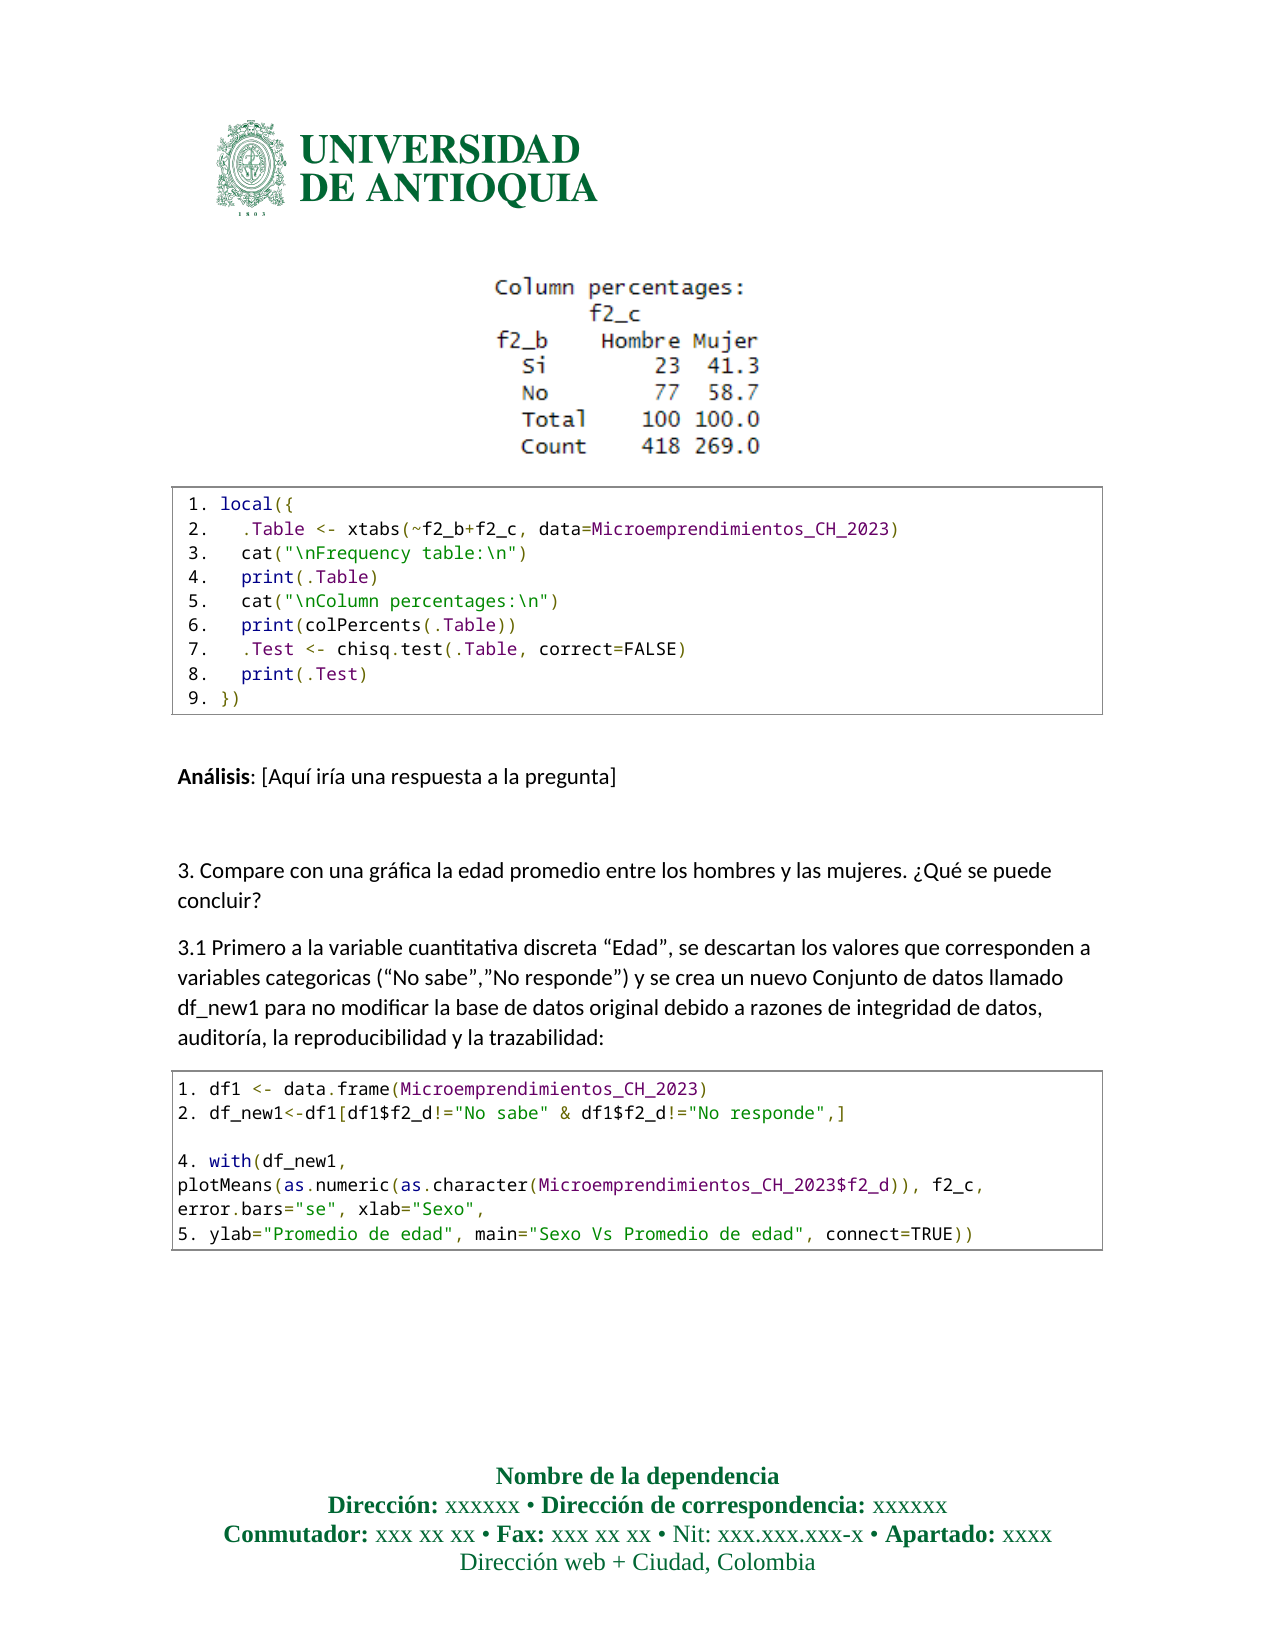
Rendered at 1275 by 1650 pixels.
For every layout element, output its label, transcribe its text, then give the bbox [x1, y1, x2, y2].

text 2. df_new1<-df1[df1$f2_d!="No sabe" & df1$f2_d!="No responde",] [177, 1100, 1098, 1124]
text 3. Compare con una gráfica la edad promedio entre los hombres y las mujeres. ¿Qué se puede concluir? [177, 856, 1098, 914]
text 5. ylab="Promedio de edad", main="Sexo Vs Promedio de edad", connect=TRUE)) [173, 1215, 1102, 1249]
text 7. .Test <- chisq.test(.Table, correct=FALSE) [177, 637, 1098, 661]
text 1. local({ [173, 488, 1102, 516]
text 3. cat("\nFrequency table:\n") [177, 540, 1098, 564]
text 9. }) [173, 679, 1102, 714]
text 5. cat("\nColumn percentages:\n") [177, 588, 1098, 613]
text 2. .Table <- xtabs(~f2_b+f2_c, data=Microemprendimientos_CH_2023) [177, 516, 1098, 540]
text 8. print(.Test) [177, 661, 1098, 679]
picture [490, 272, 785, 468]
text Análisis: [Aquí iría una respuesta a la pregunta] [177, 762, 1098, 790]
text 4. with(df_new1, plotMeans(as.numeric(as.character(Microemprendimientos_CH_2023$f2_d)), f2_c, error.bars="se", xlab="Sexo", [177, 1148, 1098, 1215]
text 1. df1 <- data.frame(Microemprendimientos_CH_2023) [173, 1072, 1102, 1100]
picture [216, 120, 598, 216]
text 3.1 Primero a la variable cuantitativa discreta “Edad”, se descartan los valores que corresponden a variables categoricas (“No sabe”,”No responde”) y se crea un nuevo Conjunto de datos llamado df_new1 para no modificar la base de datos original debido a razones de integridad de datos, auditoría, la reproducibilidad y la trazabilidad: [177, 933, 1098, 1051]
text 4. print(.Table) [177, 564, 1098, 588]
text 6. print(colPercents(.Table)) [177, 613, 1098, 637]
